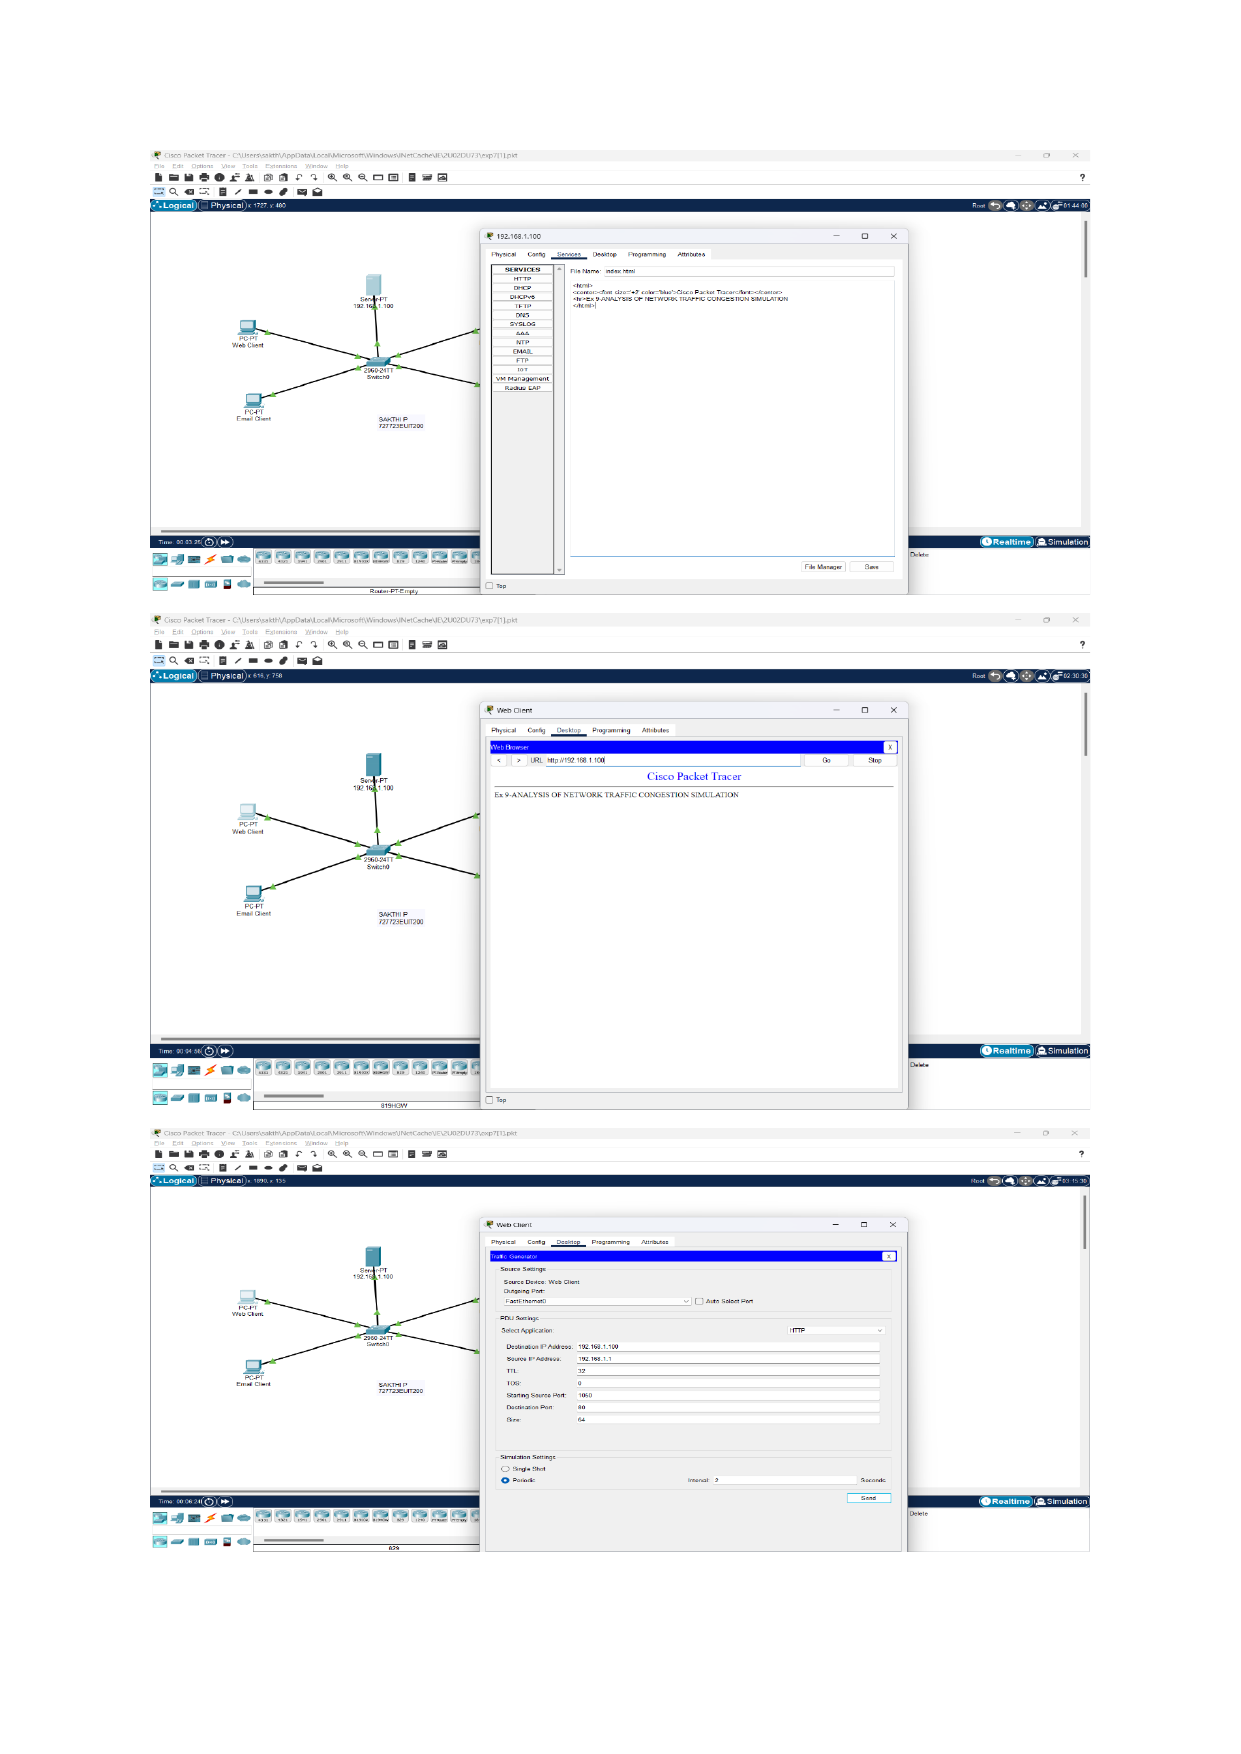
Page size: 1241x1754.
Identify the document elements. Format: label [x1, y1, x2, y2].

picture [150, 1128, 1090, 1552]
picture [150, 150, 1091, 595]
picture [150, 613, 1091, 1110]
